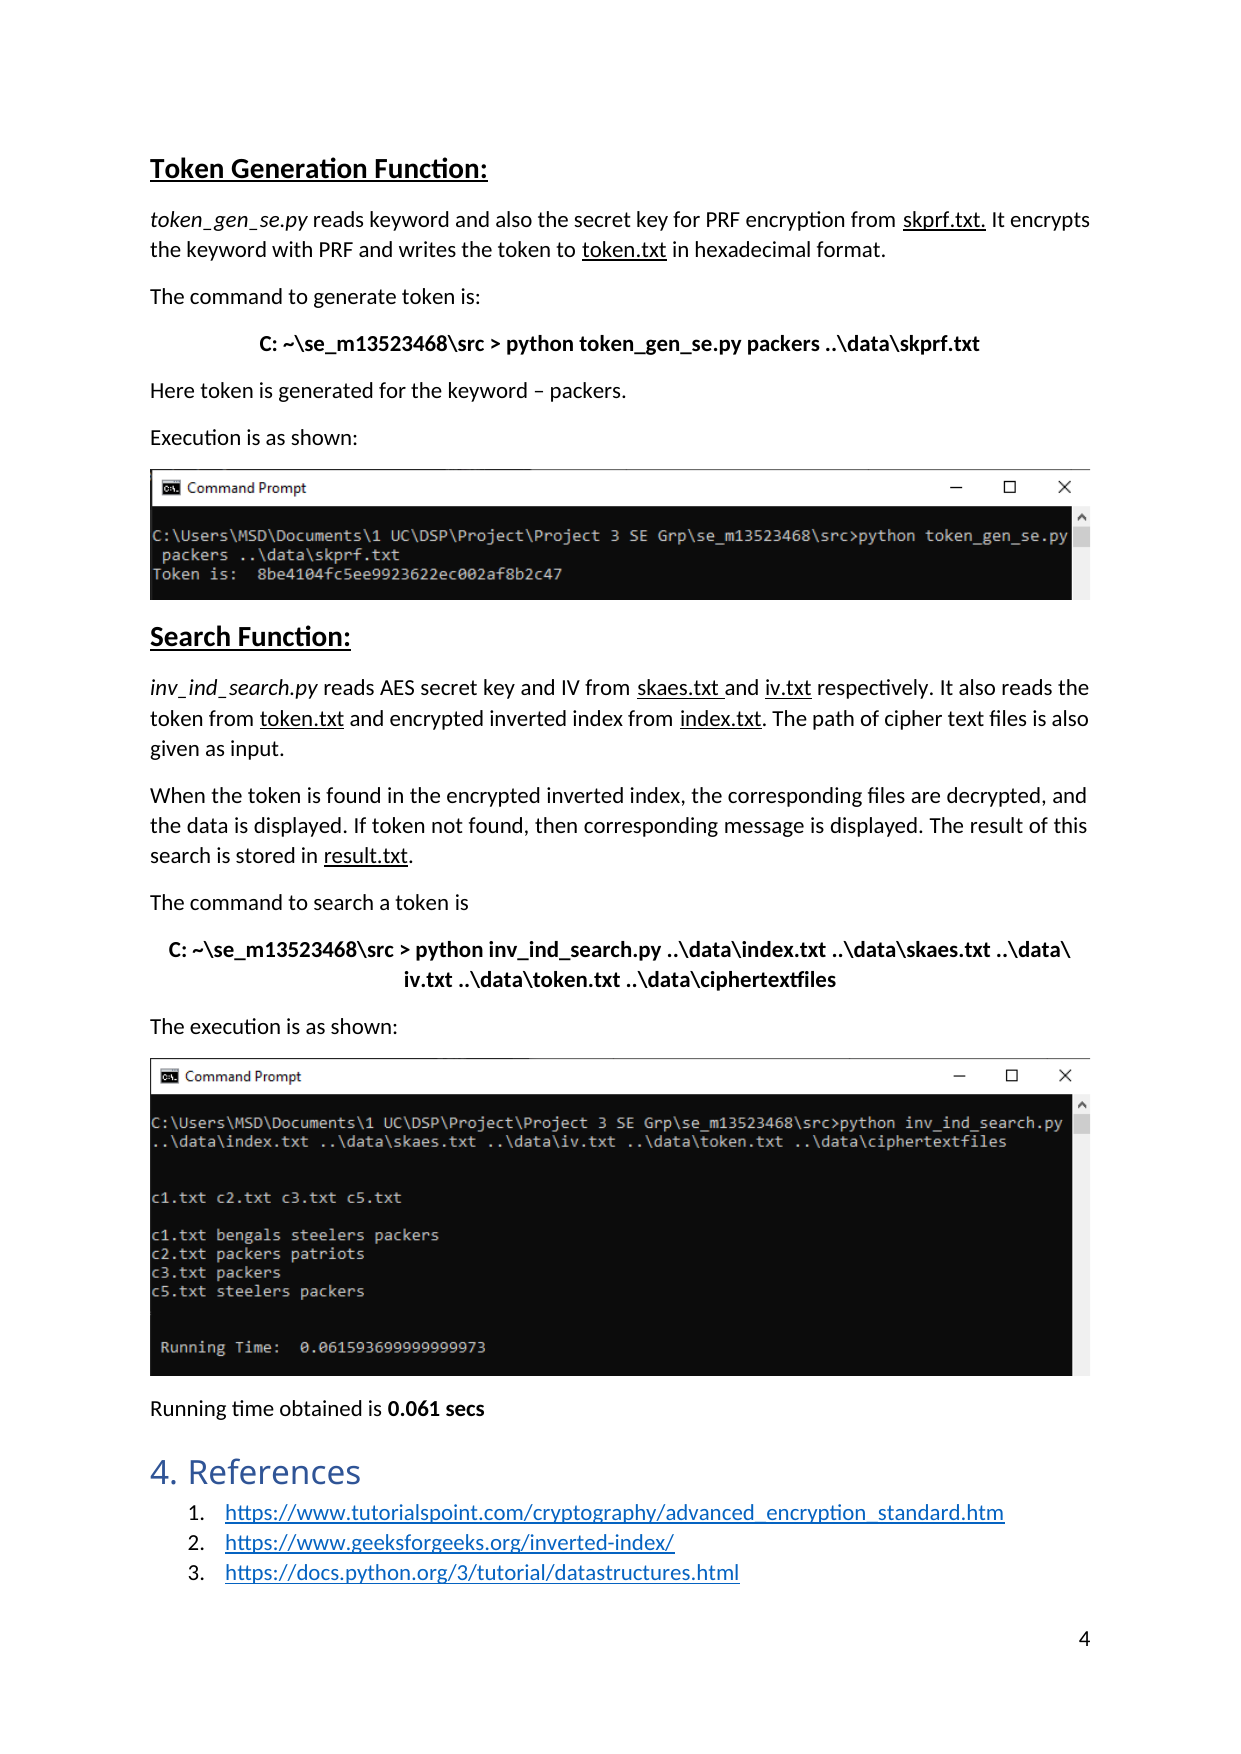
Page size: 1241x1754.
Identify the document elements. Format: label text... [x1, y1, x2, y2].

text The command to generate token is: [150, 282, 1090, 310]
text Token Generation Function: [150, 150, 1090, 186]
text C: ~\se_m13523468\src > python token_gen_se.py packers ..\data\skprf.txt [150, 329, 1090, 357]
text Here token is generated for the keyword – packers. [150, 376, 1090, 404]
picture [150, 1058, 1091, 1376]
picture [150, 469, 1091, 600]
text Search Function: [150, 618, 1090, 654]
text When the token is found in the encrypted inverted index, the corresponding files are decrypted, and the data is displayed. If token not found, then corresponding message is displayed. The result of this search is stored in result.txt. [150, 781, 1090, 869]
list https://www.tutorialspoint.com/cryptography/advanced_encryption_standard.htm [187, 1498, 1090, 1526]
list https://www.geeksforgeeks.org/inverted-index/ [187, 1528, 1090, 1556]
subtitle References [150, 1449, 1090, 1494]
text The execution is as shown: [150, 1012, 1090, 1040]
text inv_ind_search.py reads AES secret key and IV from skaes.txt and iv.txt respectively. It also reads the token from token.txt and encrypted inverted index from index.txt. The path of cipher text files is also given as input. [150, 673, 1090, 762]
text C: ~\se_m13523468\src > python inv_ind_search.py ..\data\index.txt ..\data\skaes.txt ..\data\iv.txt ..\data\token.txt ..\data\ciphertextfiles [150, 935, 1090, 993]
text token_gen_se.py reads keyword and also the secret key for PRF encryption from skprf.txt. It encrypts the keyword with PRF and writes the token to token.txt in hexadecimal format. [150, 205, 1090, 263]
text Execution is as shown: [150, 423, 1090, 451]
text Running time obtained is 0.061 secs [150, 1394, 1090, 1422]
text The command to search a token is [150, 888, 1090, 916]
list https://docs.python.org/3/tutorial/datastructures.html [187, 1558, 1090, 1587]
